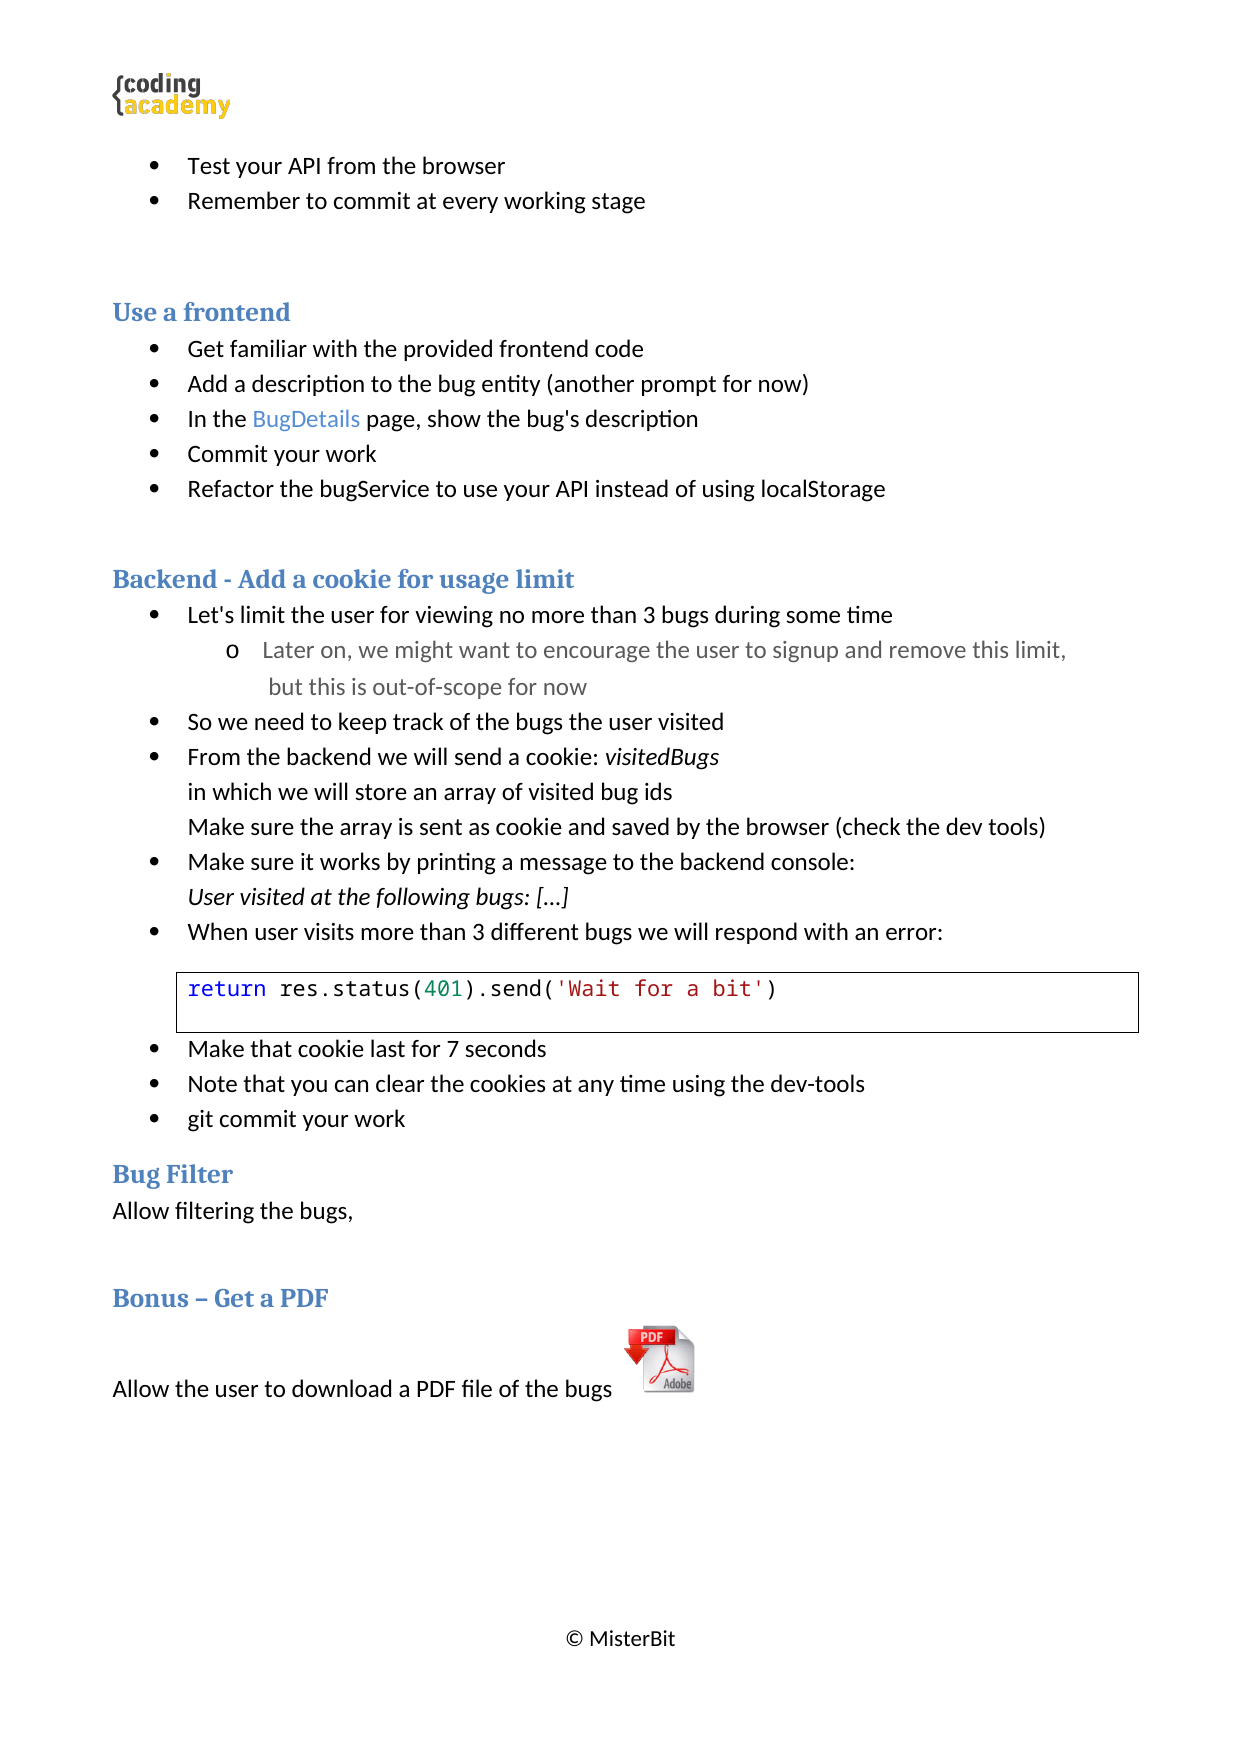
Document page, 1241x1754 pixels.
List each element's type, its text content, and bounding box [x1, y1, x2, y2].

subtitle Bonus – Get a PDF [112, 1283, 1128, 1314]
list git commit your work [150, 1103, 1128, 1134]
text Allow the user to download a PDF file of the bugs [112, 1318, 1128, 1403]
subtitle Bug Filter [112, 1159, 1128, 1190]
list Get familiar with the provided frontend code [150, 333, 1128, 364]
list Add a description to the bug entity (another prompt for now) [150, 368, 1128, 399]
list Commit your work [150, 438, 1128, 469]
list Note that you can clear the cookies at any time using the dev-tools [150, 1068, 1128, 1099]
list User visited at the following bugs: […] [187, 881, 1128, 911]
list Make sure it works by printing a message to the backend console: [150, 846, 1128, 876]
list Refactor the bugService to use your API instead of using localStorage [150, 473, 1128, 504]
list Let's limit the user for viewing no more than 3 bugs during some time [150, 600, 1128, 630]
list So we need to keep track of the bugs the user visited [150, 706, 1128, 736]
list When user visits more than 3 different bugs we will respond with an error: [150, 916, 1128, 946]
list From the backend we will send a cookie: visitedBugs in which we will store an array of visited bug ids Make sure the array is sent as cookie and saved by the browser (check the dev tools) [150, 741, 1128, 841]
list Test your API from the browser [150, 150, 1128, 181]
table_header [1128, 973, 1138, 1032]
list Make that cookie last for 7 seconds [150, 1033, 1128, 1064]
text Allow filtering the bugs, [112, 1195, 1128, 1258]
list Remember to commit at every working stage [150, 185, 1128, 216]
subtitle Backend - Add a cookie for usage limit [112, 564, 1128, 595]
picture [624, 1318, 698, 1397]
picture [112, 73, 230, 119]
list Later on, we might want to encourage the user to signup and remove this limit, but this is out-of-scope for now [225, 635, 1128, 701]
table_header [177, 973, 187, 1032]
subtitle Use a frontend [112, 297, 1128, 328]
list In the BugDetails page, show the bug's description [150, 403, 1128, 434]
